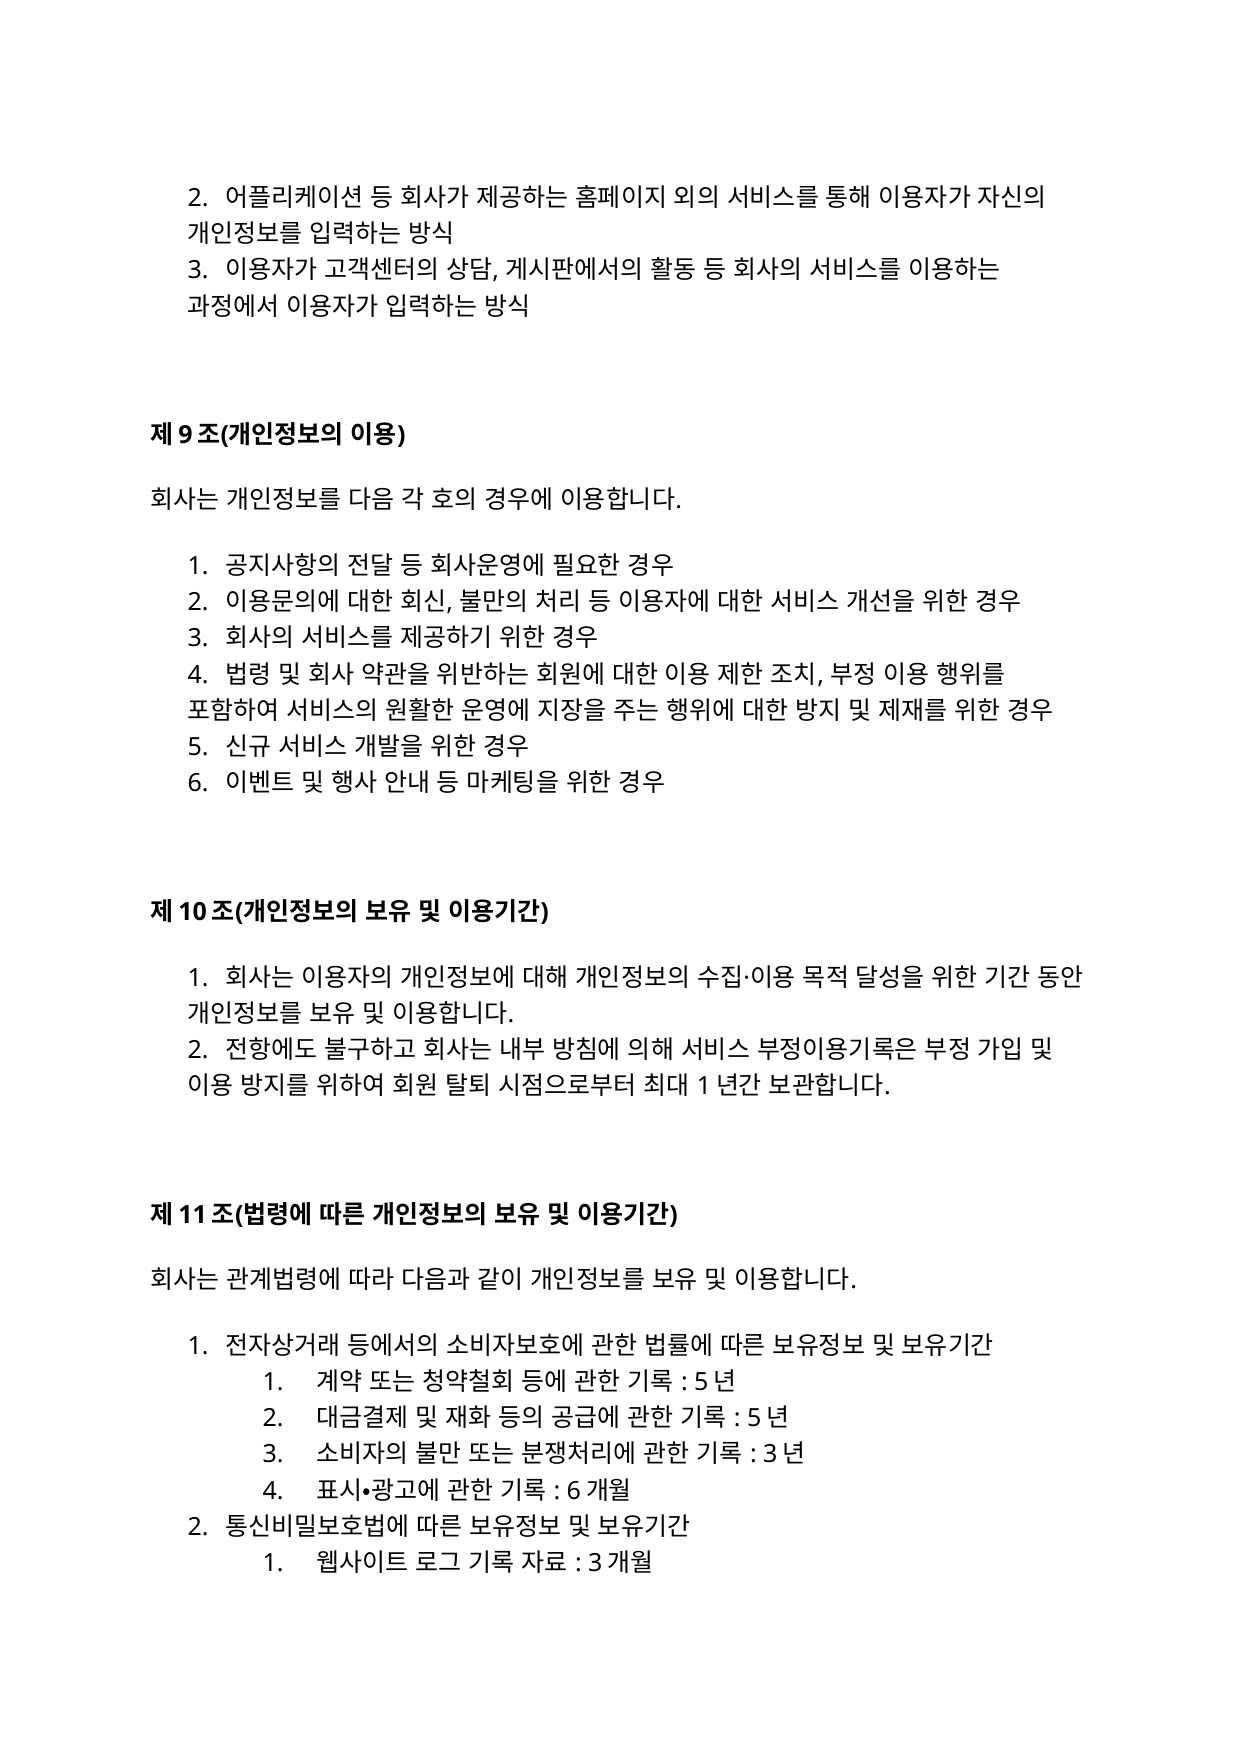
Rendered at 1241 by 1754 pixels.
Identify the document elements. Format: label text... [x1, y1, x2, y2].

text 회사는 관계법령에 따라 다음과 같이 개인정보를 보유 및 이용합니다. [150, 1260, 1090, 1296]
list 이용문의에 대한 회신, 불만의 처리 등 이용자에 대한 서비스 개선을 위한 경우 [187, 582, 1090, 618]
text 제10조(개인정보의 보유 및 이용기간) [150, 892, 1090, 928]
list 이벤트 및 행사 안내 등 마케팅을 위한 경우 [187, 763, 1090, 799]
list 소비자의 불만 또는 분쟁처리에 관한 기록 : 3년 [262, 1434, 1090, 1470]
list 통신비밀보호법에 따른 보유정보 및 보유기간 [187, 1506, 1090, 1543]
list 회사는 이용자의 개인정보에 대해 개인정보의 수집·이용 목적 달성을 위한 기간 동안 개인정보를 보유 및 이용합니다. [187, 957, 1090, 1029]
list 공지사항의 전달 등 회사운영에 필요한 경우 [187, 545, 1090, 582]
text 제9조(개인정보의 이용) [150, 414, 1090, 451]
list 웹사이트 로그 기록 자료 : 3개월 [262, 1543, 1090, 1579]
list 표시•광고에 관한 기록 : 6개월 [262, 1470, 1090, 1506]
text 회사는 개인정보를 다음 각 호의 경우에 이용합니다. [150, 480, 1090, 516]
list 이용자가 고객센터의 상담, 게시판에서의 활동 등 회사의 서비스를 이용하는 과정에서 이용자가 입력하는 방식 [187, 250, 1090, 322]
list 법령 및 회사 약관을 위반하는 회원에 대한 이용 제한 조치, 부정 이용 행위를 포함하여 서비스의 원활한 운영에 지장을 주는 행위에 대한 방지 및 제재를 위한 경우 [187, 654, 1090, 727]
list 어플리케이션 등 회사가 제공하는 홈페이지 외의 서비스를 통해 이용자가 자신의 개인정보를 입력하는 방식 [187, 177, 1090, 250]
text 제11조(법령에 따른 개인정보의 보유 및 이용기간) [150, 1194, 1090, 1231]
list 대금결제 및 재화 등의 공급에 관한 기록 : 5년 [262, 1398, 1090, 1434]
list 전자상거래 등에서의 소비자보호에 관한 법률에 따른 보유정보 및 보유기간 [187, 1325, 1090, 1361]
list 회사의 서비스를 제공하기 위한 경우 [187, 618, 1090, 654]
list 계약 또는 청약철회 등에 관한 기록 : 5년 [262, 1361, 1090, 1398]
list 신규 서비스 개발을 위한 경우 [187, 727, 1090, 763]
list 전항에도 불구하고 회사는 내부 방침에 의해 서비스 부정이용기록은 부정 가입 및 이용 방지를 위하여 회원 탈퇴 시점으로부터 최대 1년간 보관합니다. [187, 1029, 1090, 1102]
